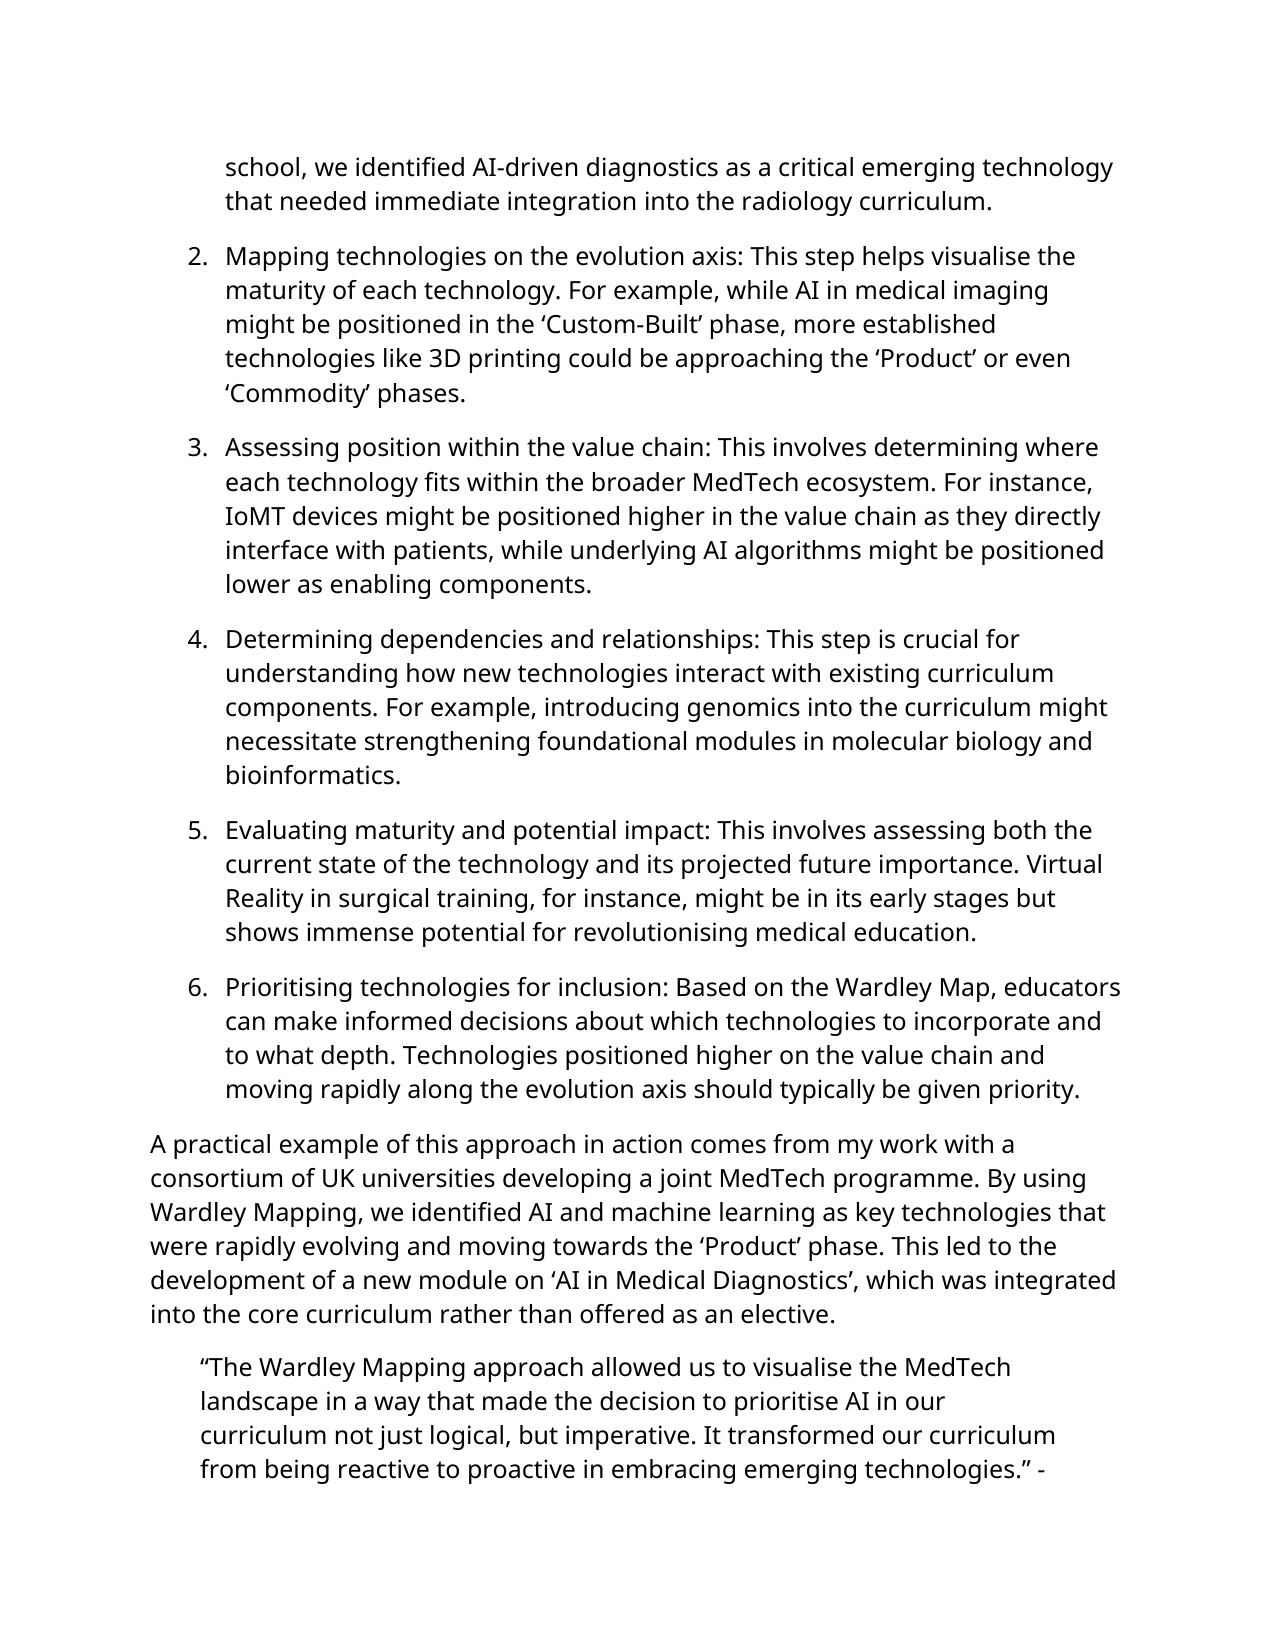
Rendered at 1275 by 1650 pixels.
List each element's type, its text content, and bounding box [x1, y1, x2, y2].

list Evaluating maturity and potential impact: This involves assessing both the current state of the technology and its projected future importance. Virtual Reality in surgical training, for instance, might be in its early stages but shows immense potential for revolutionising medical education. [187, 812, 1125, 949]
list Determining dependencies and relationships: This step is crucial for understanding how new technologies interact with existing curriculum components. For example, introducing genomics into the curriculum might necessitate strengthening foundational modules in molecular biology and bioinformatics. [187, 621, 1125, 792]
text A practical example of this approach in action comes from my work with a consortium of UK universities developing a joint MedTech programme. By using Wardley Mapping, we identified AI and machine learning as key technologies that were rapidly evolving and moving towards the ‘Product’ phase. This led to the development of a new module on ‘AI in Medical Diagnostics’, which was integrated into the core curriculum rather than offered as an elective. [150, 1127, 1125, 1331]
list Prioritising technologies for inclusion: Based on the Wardley Map, educators can make informed decisions about which technologies to incorporate and to what depth. Technologies positioned higher on the value chain and moving rapidly along the evolution axis should typically be given priority. [187, 969, 1125, 1106]
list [187, 150, 1125, 218]
list Assessing position within the value chain: This involves determining where each technology fits within the broader MedTech ecosystem. For instance, IoMT devices might be positioned higher in the value chain as they directly interface with patients, while underlying AI algorithms might be positioned lower as enabling components. [187, 430, 1125, 600]
list Mapping technologies on the evolution axis: This step helps visualise the maturity of each technology. For example, while AI in medical imaging might be positioned in the ‘Custom-Built’ phase, more established technologies like 3D printing could be approaching the ‘Product’ or even ‘Commodity’ phases. [187, 239, 1125, 409]
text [200, 1350, 1075, 1486]
